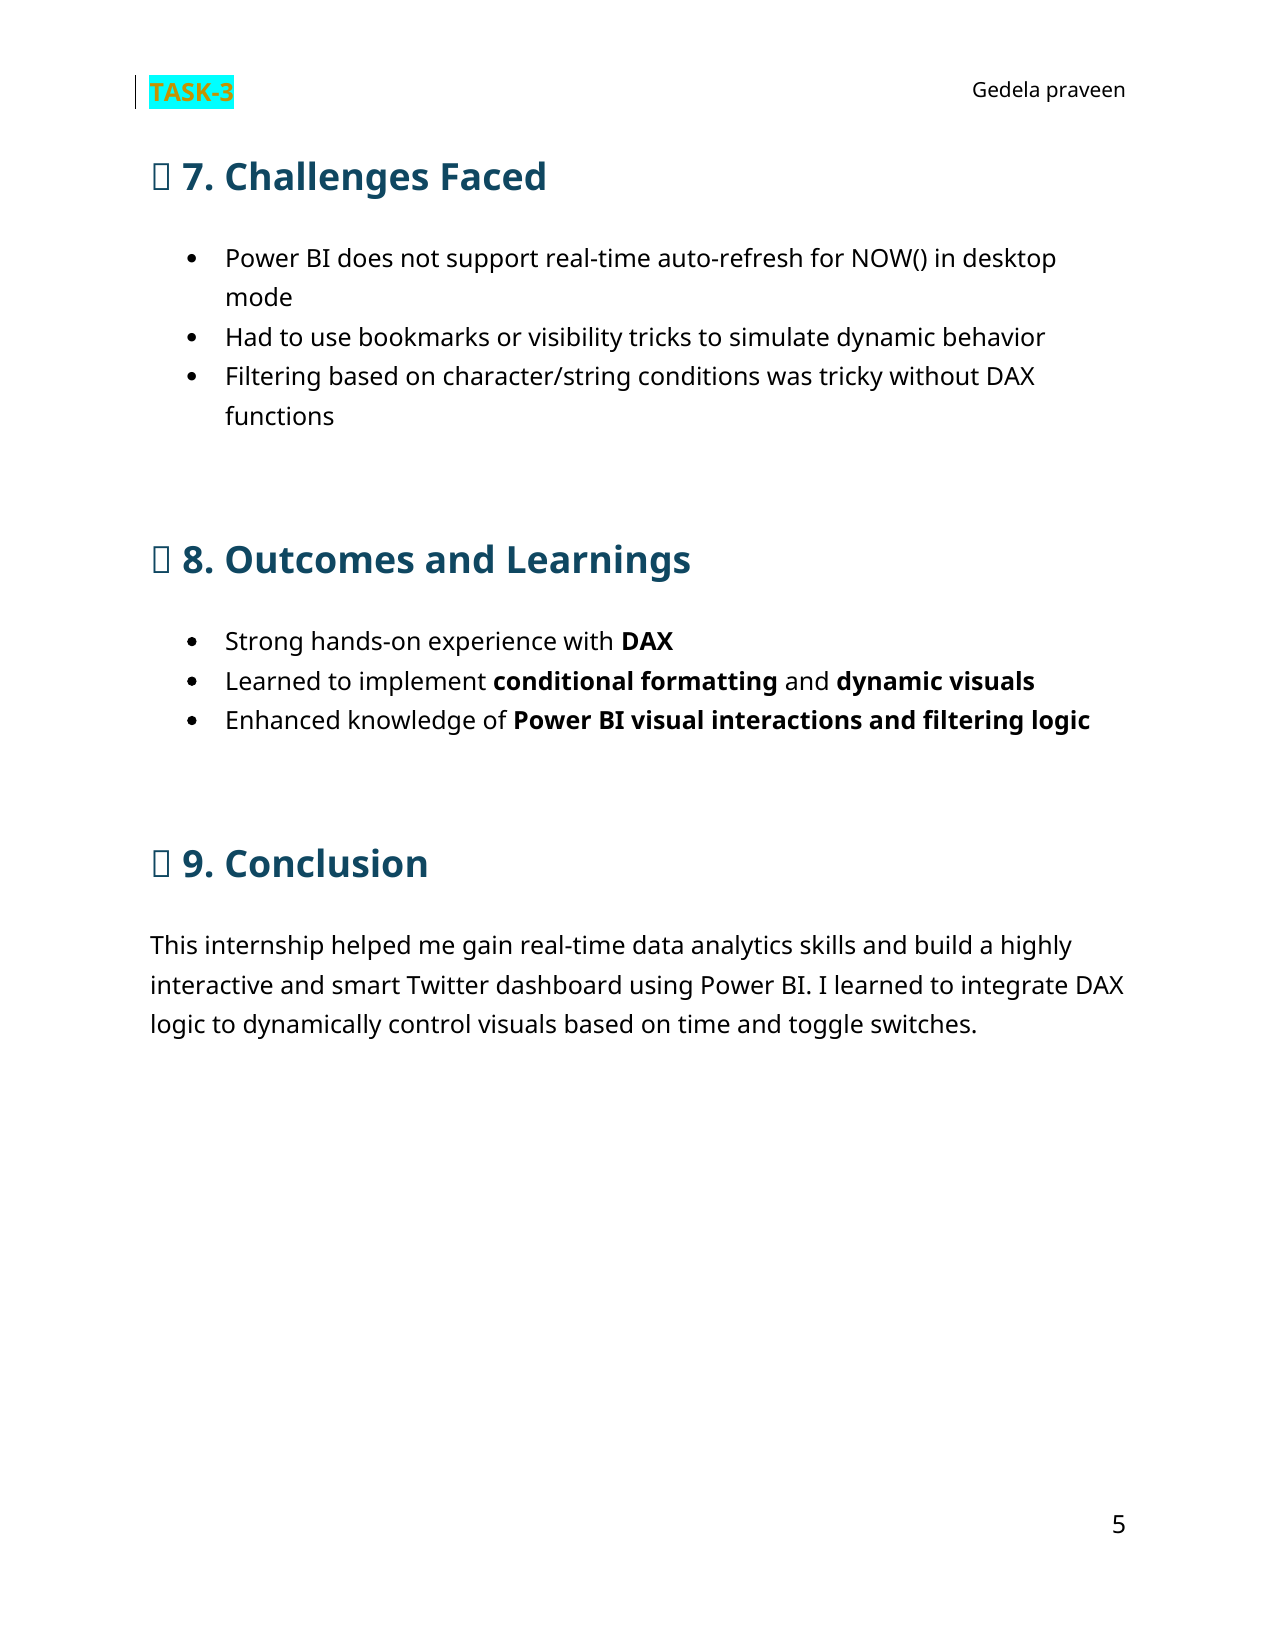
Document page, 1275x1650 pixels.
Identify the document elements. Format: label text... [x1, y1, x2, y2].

subtitle 🔷 9. Conclusion [150, 838, 1125, 889]
subtitle 🔷 7. Challenges Faced [150, 150, 1125, 201]
list Learned to implement conditional formatting and dynamic visuals [187, 663, 1125, 697]
list Enhanced knowledge of Power BI visual interactions and filtering logic [187, 703, 1125, 737]
list Had to use bookmarks or visibility tricks to simulate dynamic behavior [187, 319, 1125, 353]
text This internship helped me gain real-time data analytics skills and build a highly interactive and smart Twitter dashboard using Power BI. I learned to integrate DAX logic to dynamically control visuals based on time and toggle switches. [150, 928, 1125, 1041]
list Strong hands-on experience with DAX [187, 624, 1125, 658]
list Power BI does not support real-time auto-refresh for NOW() in desktop mode [187, 240, 1125, 314]
subtitle 🔷 8. Outcomes and Learnings [150, 533, 1125, 584]
list Filtering based on character/string conditions was tricky without DAX functions [187, 359, 1125, 432]
